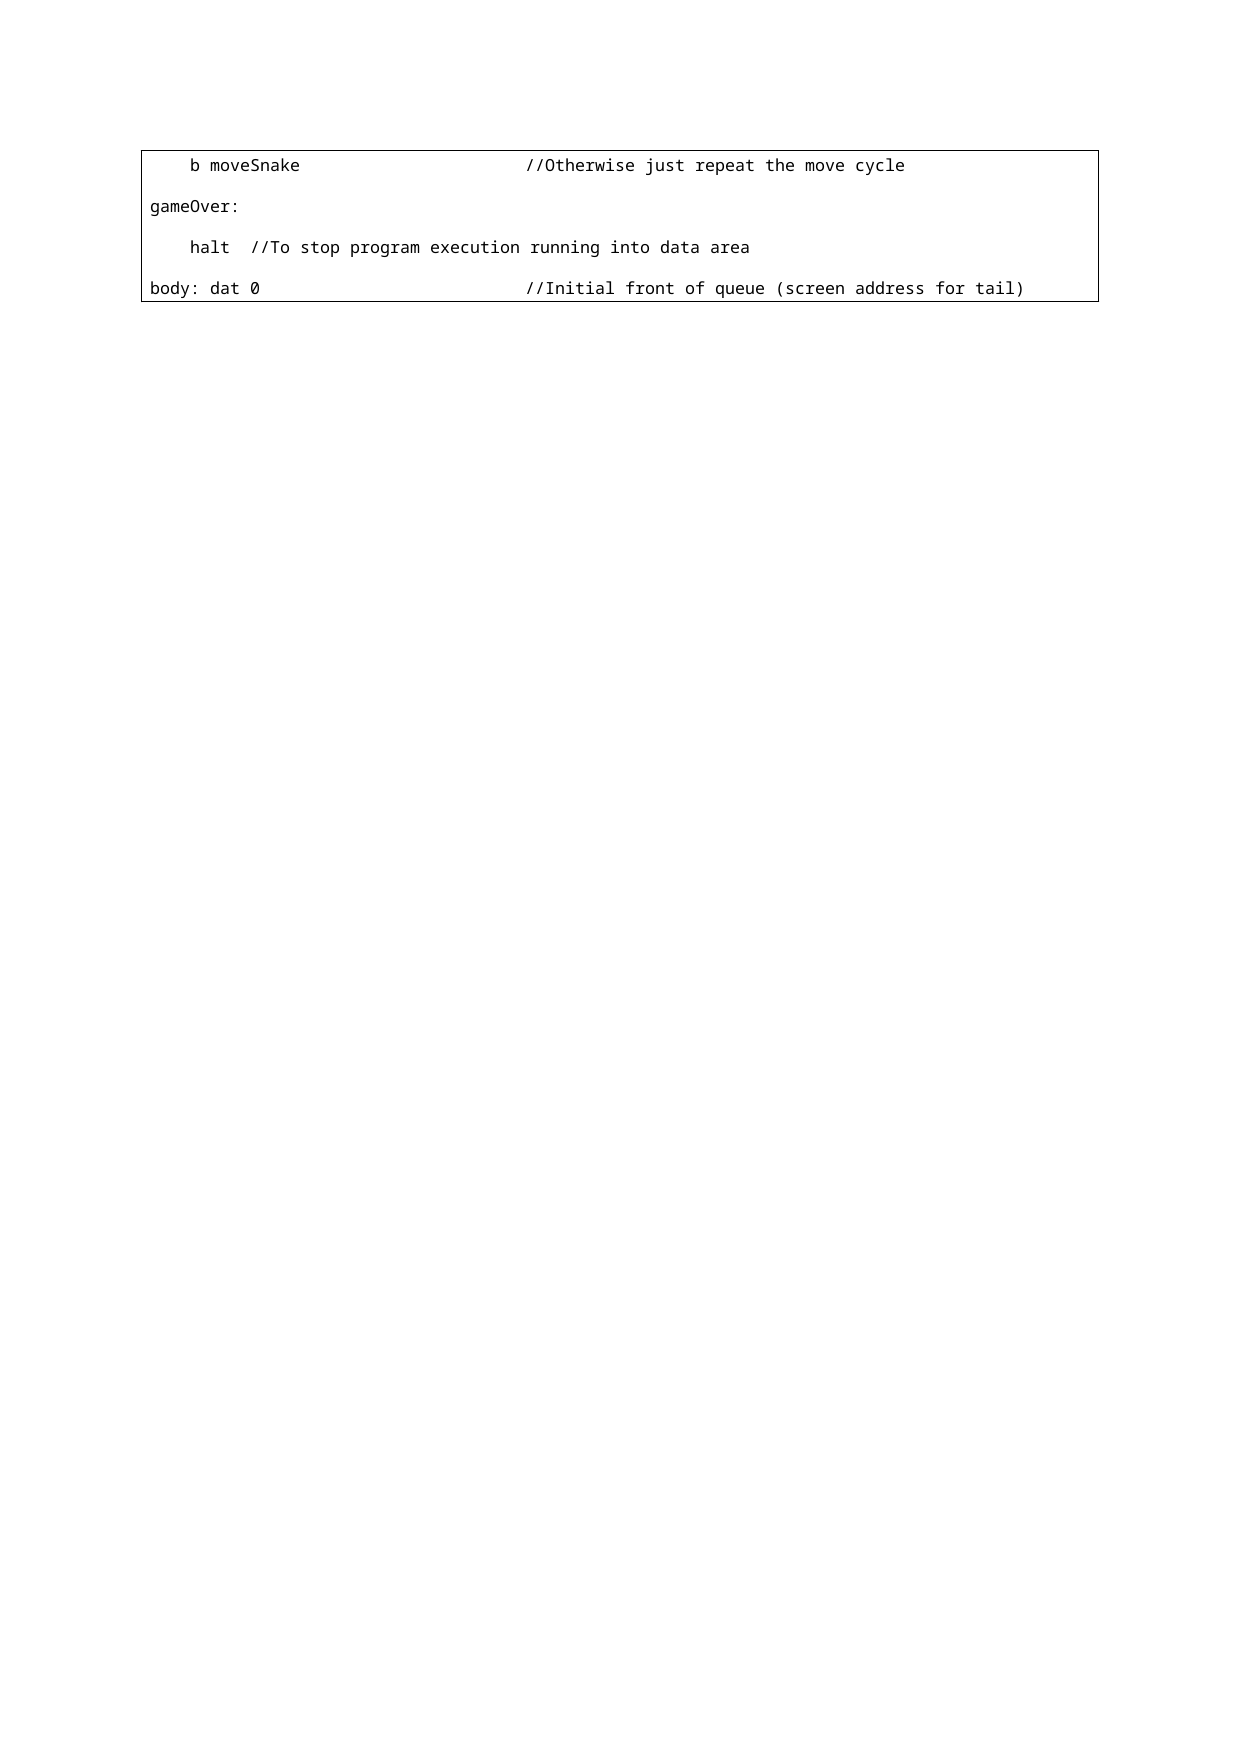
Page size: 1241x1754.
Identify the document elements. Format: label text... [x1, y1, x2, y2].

text b moveSnake //Otherwise just repeat the move cycle [142, 151, 1098, 176]
text gameOver: [142, 191, 1098, 217]
text body: dat 0 //Initial front of queue (screen address for tail) [142, 273, 1098, 301]
text halt //To stop program execution running into data area [142, 232, 1098, 258]
